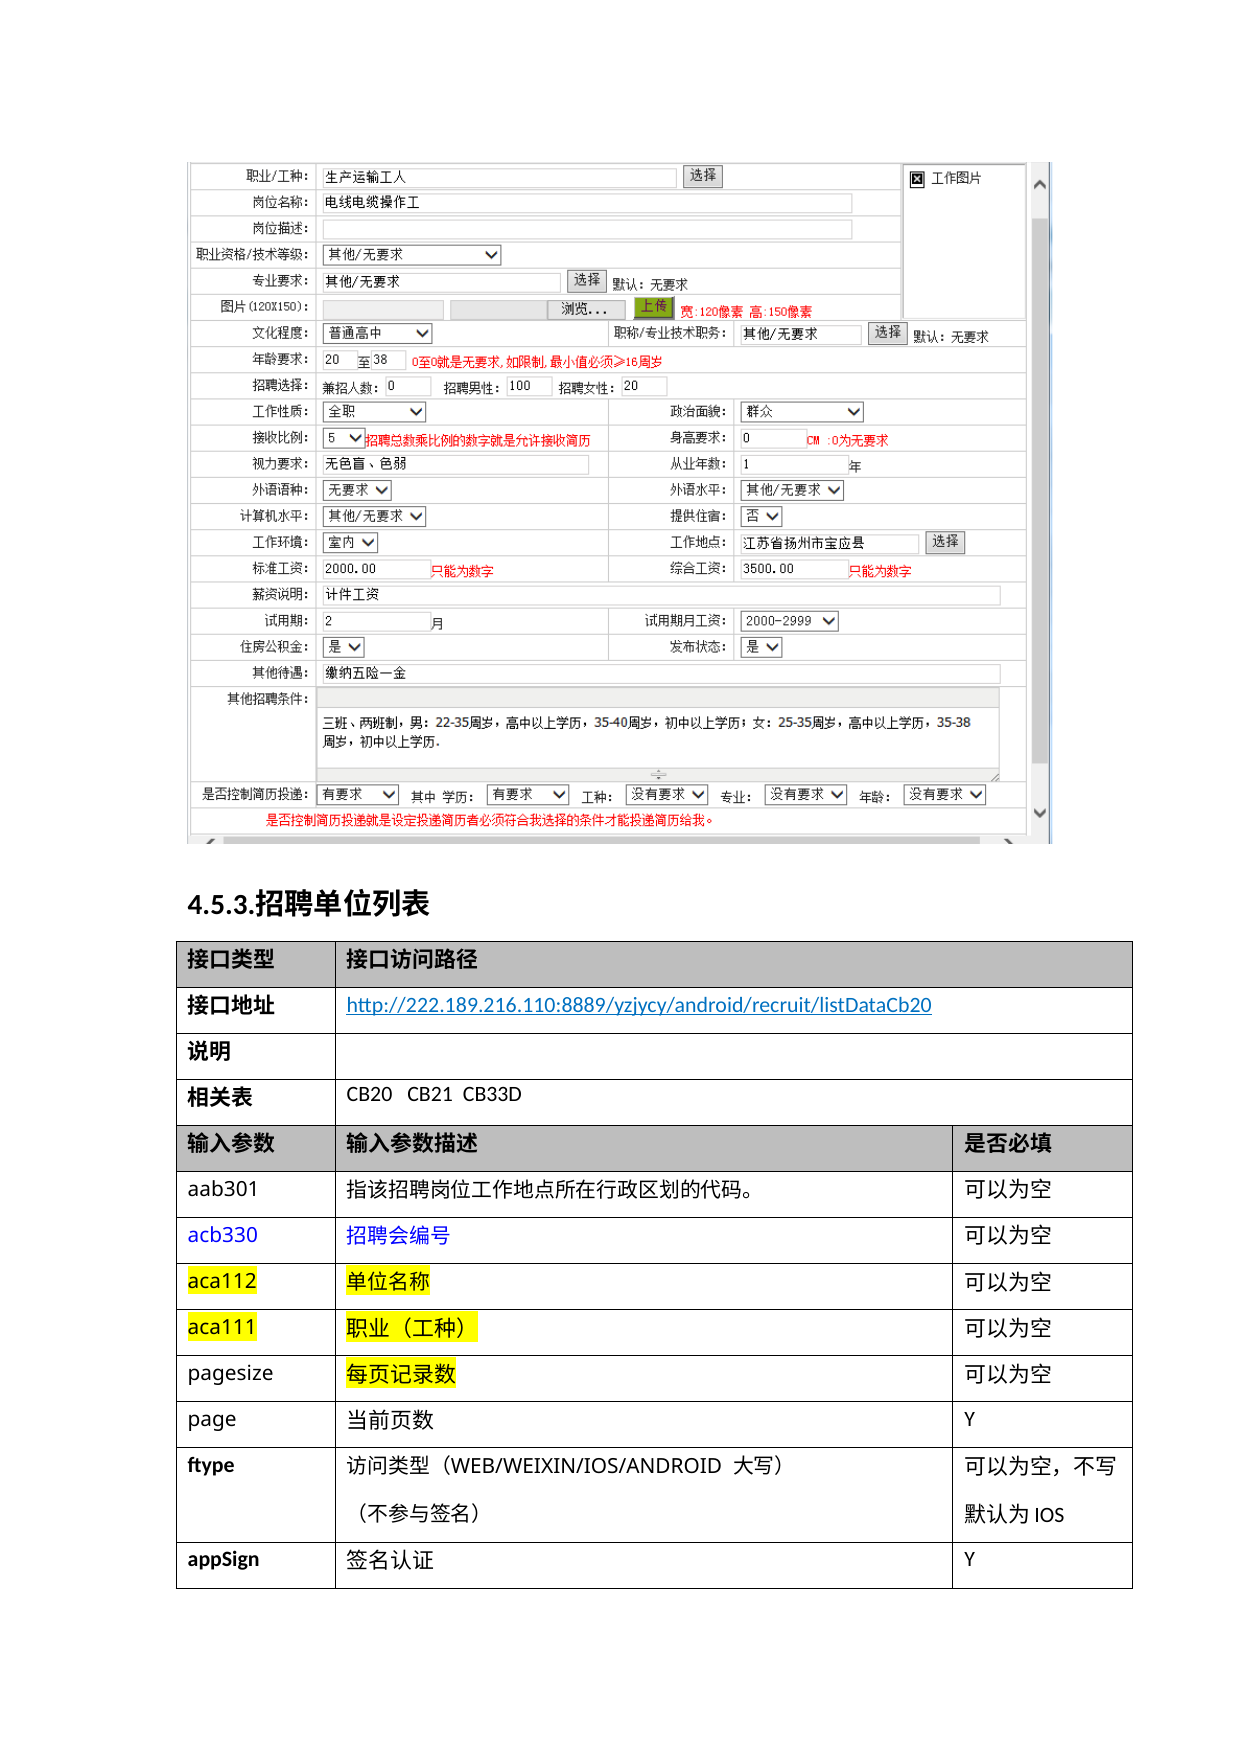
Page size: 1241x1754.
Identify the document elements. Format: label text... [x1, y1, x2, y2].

table_cell 当前页数 [336, 1402, 952, 1447]
table_cell 是否必填 [953, 1126, 1132, 1171]
table_header 接口类型 [177, 942, 335, 987]
table_cell 输入参数 [177, 1126, 335, 1171]
table_cell 输入参数描述 [336, 1126, 952, 1171]
table_cell 可以为空 [953, 1356, 1132, 1401]
table_cell 可以为空，不写 默认为IOS [953, 1448, 1132, 1542]
table_cell 可以为空 [953, 1264, 1132, 1309]
table_cell aab301 [177, 1172, 335, 1217]
table_cell 接口地址 [177, 988, 335, 1033]
table_cell acb330 [177, 1218, 335, 1263]
table_cell 可以为空 [953, 1172, 1132, 1217]
table_cell ftype [177, 1448, 335, 1542]
table_cell 可以为空 [953, 1218, 1132, 1263]
table_header 接口访问路径 [336, 942, 1132, 987]
table_cell aca112 [177, 1264, 335, 1309]
table_cell Y [953, 1543, 1132, 1588]
table_cell [336, 1034, 1132, 1079]
subtitle 4.5.3.招聘单位列表 [187, 869, 1053, 934]
table_cell aca111 [177, 1310, 335, 1355]
picture [187, 162, 1053, 844]
table_cell 单位名称 [336, 1264, 952, 1309]
table_cell 说明 [177, 1034, 335, 1079]
table_cell 职业（工种） [336, 1310, 952, 1355]
table_cell page [177, 1402, 335, 1447]
table_cell Y [953, 1402, 1132, 1447]
table_cell 指该招聘岗位工作地点所在行政区划的代码。 [336, 1172, 952, 1217]
table_cell pagesize [177, 1356, 335, 1401]
table_cell appSign [177, 1543, 335, 1588]
table_cell CB20 CB21 CB33D [336, 1080, 1132, 1125]
table_cell 访问类型（WEB/WEIXIN/IOS/ANDROID 大写） （不参与签名） [336, 1448, 952, 1542]
table_cell http://222.189.216.110:8889/yzjycy/android/recruit/listDataCb20 [336, 988, 1132, 1033]
table_cell 招聘会编号 [336, 1218, 952, 1263]
table_cell 签名认证 [336, 1543, 952, 1588]
table_cell 相关表 [177, 1080, 335, 1125]
table_cell 每页记录数 [336, 1356, 952, 1401]
table_cell 可以为空 [953, 1310, 1132, 1355]
